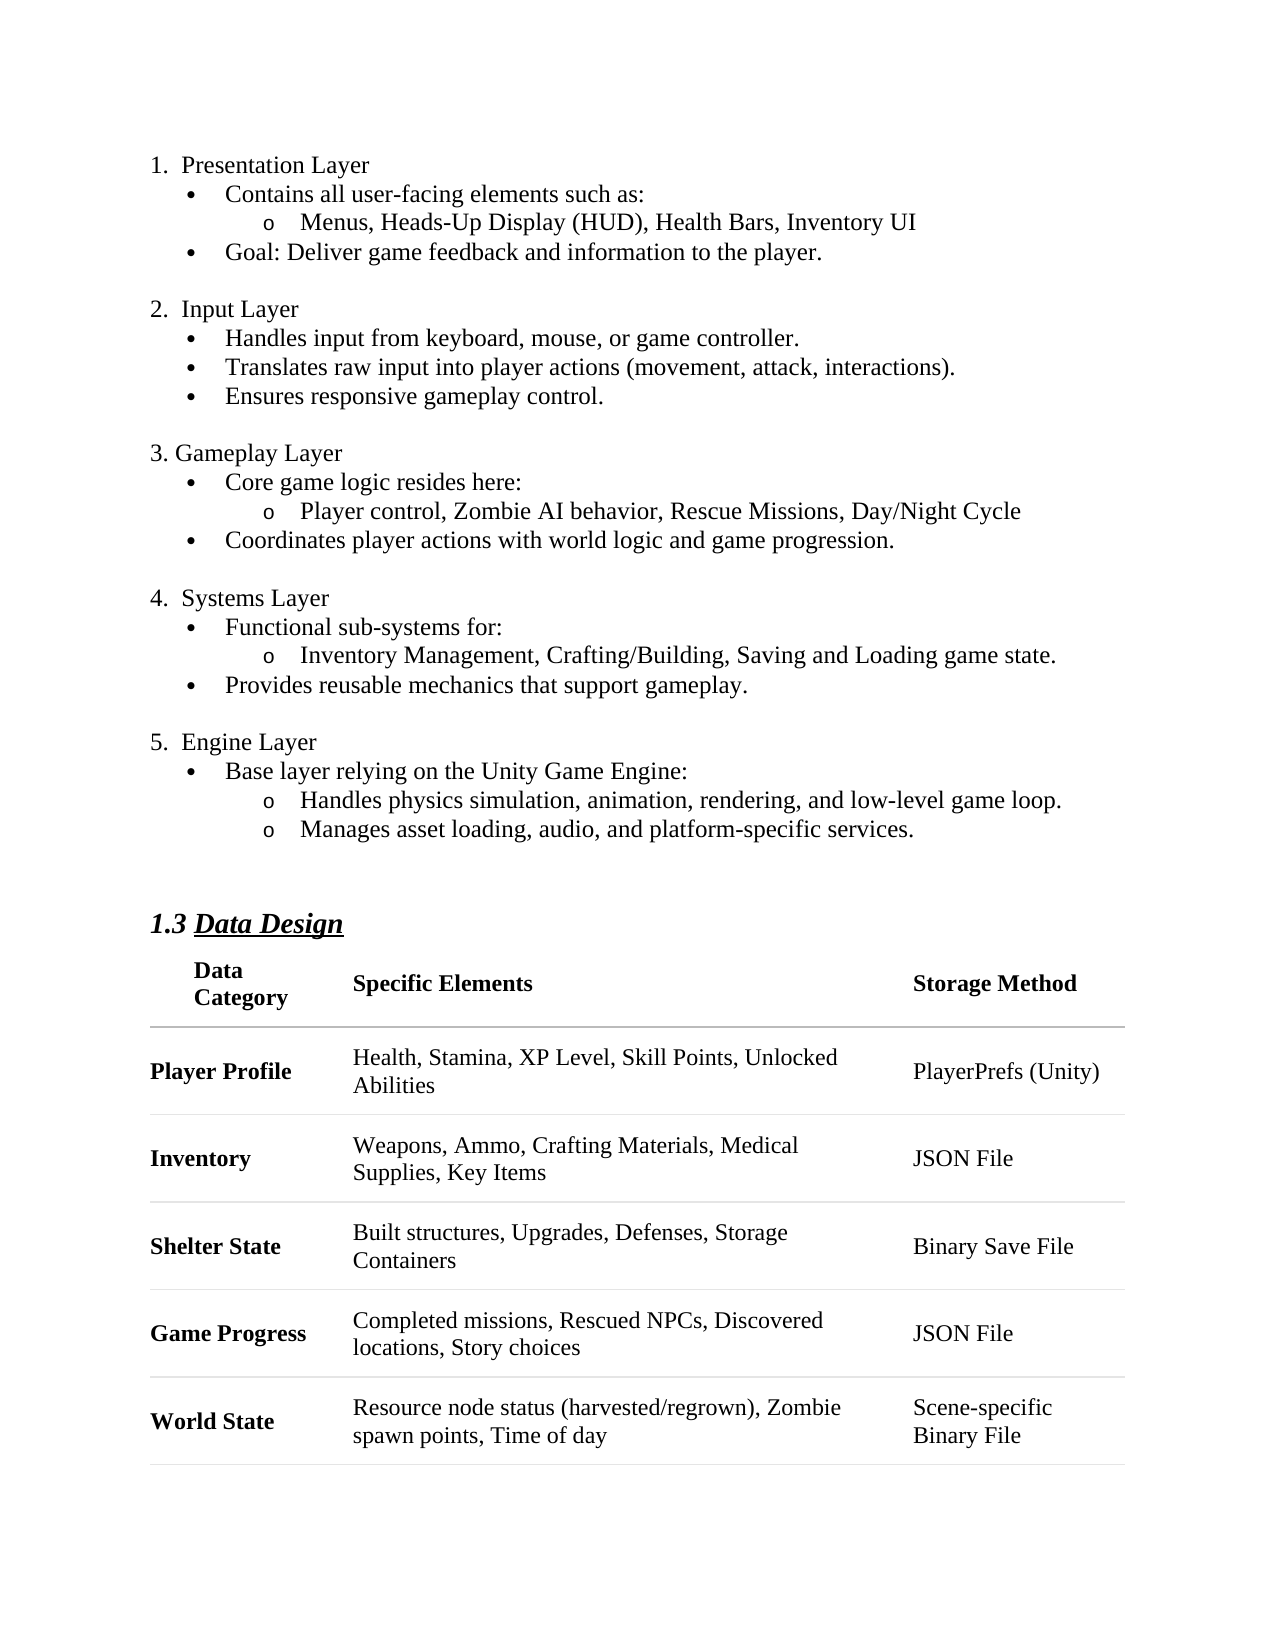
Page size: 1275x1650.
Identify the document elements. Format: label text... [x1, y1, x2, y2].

table_header Storage Method [897, 940, 1125, 1026]
list Functional sub-systems for: [187, 612, 1125, 640]
table_cell Player Profile [150, 1028, 337, 1114]
table_cell JSON File [897, 1290, 1125, 1376]
table_header Specific Elements [337, 940, 897, 1026]
list Handles input from keyboard, mouse, or game controller. [187, 323, 1125, 352]
table_cell JSON File [897, 1115, 1125, 1201]
table_cell Completed missions, Rescued NPCs, Discovered locations, Story choices [337, 1290, 897, 1376]
list Manages asset loading, audio, and platform-specific services. [262, 814, 1125, 844]
list Base layer relying on the Unity Game Engine: [187, 756, 1125, 785]
table_cell PlayerPrefs (Unity) [897, 1028, 1125, 1114]
list Goal: Deliver game feedback and information to the player. [187, 237, 1125, 266]
list Handles physics simulation, animation, rendering, and low-level game loop. [262, 785, 1125, 814]
table_cell Resource node status (harvested/regrown), Zombie spawn points, Time of day [337, 1378, 897, 1464]
list Inventory Management, Crafting/Building, Saving and Loading game state. [262, 640, 1125, 670]
text 2. Input Layer [150, 294, 1125, 323]
list Provides reusable mechanics that support gameplay. [187, 670, 1125, 699]
text 5. Engine Layer [150, 727, 1125, 756]
list Data Design [150, 906, 1125, 940]
table_cell Health, Stamina, XP Level, Skill Points, Unlocked Abilities [337, 1028, 897, 1114]
list Translates raw input into player actions (movement, attack, interactions). [187, 352, 1125, 381]
list Coordinates player actions with world logic and game progression. [187, 525, 1125, 554]
table_cell Shelter State [150, 1203, 337, 1289]
text 1. Presentation Layer [150, 150, 1125, 179]
list Core game logic resides here: [187, 467, 1125, 496]
table_header Data Category [150, 940, 337, 1026]
list Menus, Heads-Up Display (HUD), Health Bars, Inventory UI [262, 207, 1125, 237]
list Ensures responsive gameplay control. [187, 381, 1125, 409]
table_cell Game Progress [150, 1290, 337, 1376]
table_cell Weapons, Ammo, Crafting Materials, Medical Supplies, Key Items [337, 1115, 897, 1201]
table_cell World State [150, 1378, 337, 1464]
text 3. Gameplay Layer [150, 438, 1125, 467]
table_cell Inventory [150, 1115, 337, 1201]
table_cell Scene-specific Binary File [897, 1378, 1125, 1464]
table_cell Built structures, Upgrades, Defenses, Storage Containers [337, 1203, 897, 1289]
list Player control, Zombie AI behavior, Rescue Missions, Day/Night Cycle [262, 496, 1125, 525]
table_cell Binary Save File [897, 1203, 1125, 1289]
list Contains all user-facing elements such as: [187, 179, 1125, 207]
text 4. Systems Layer [150, 583, 1125, 612]
